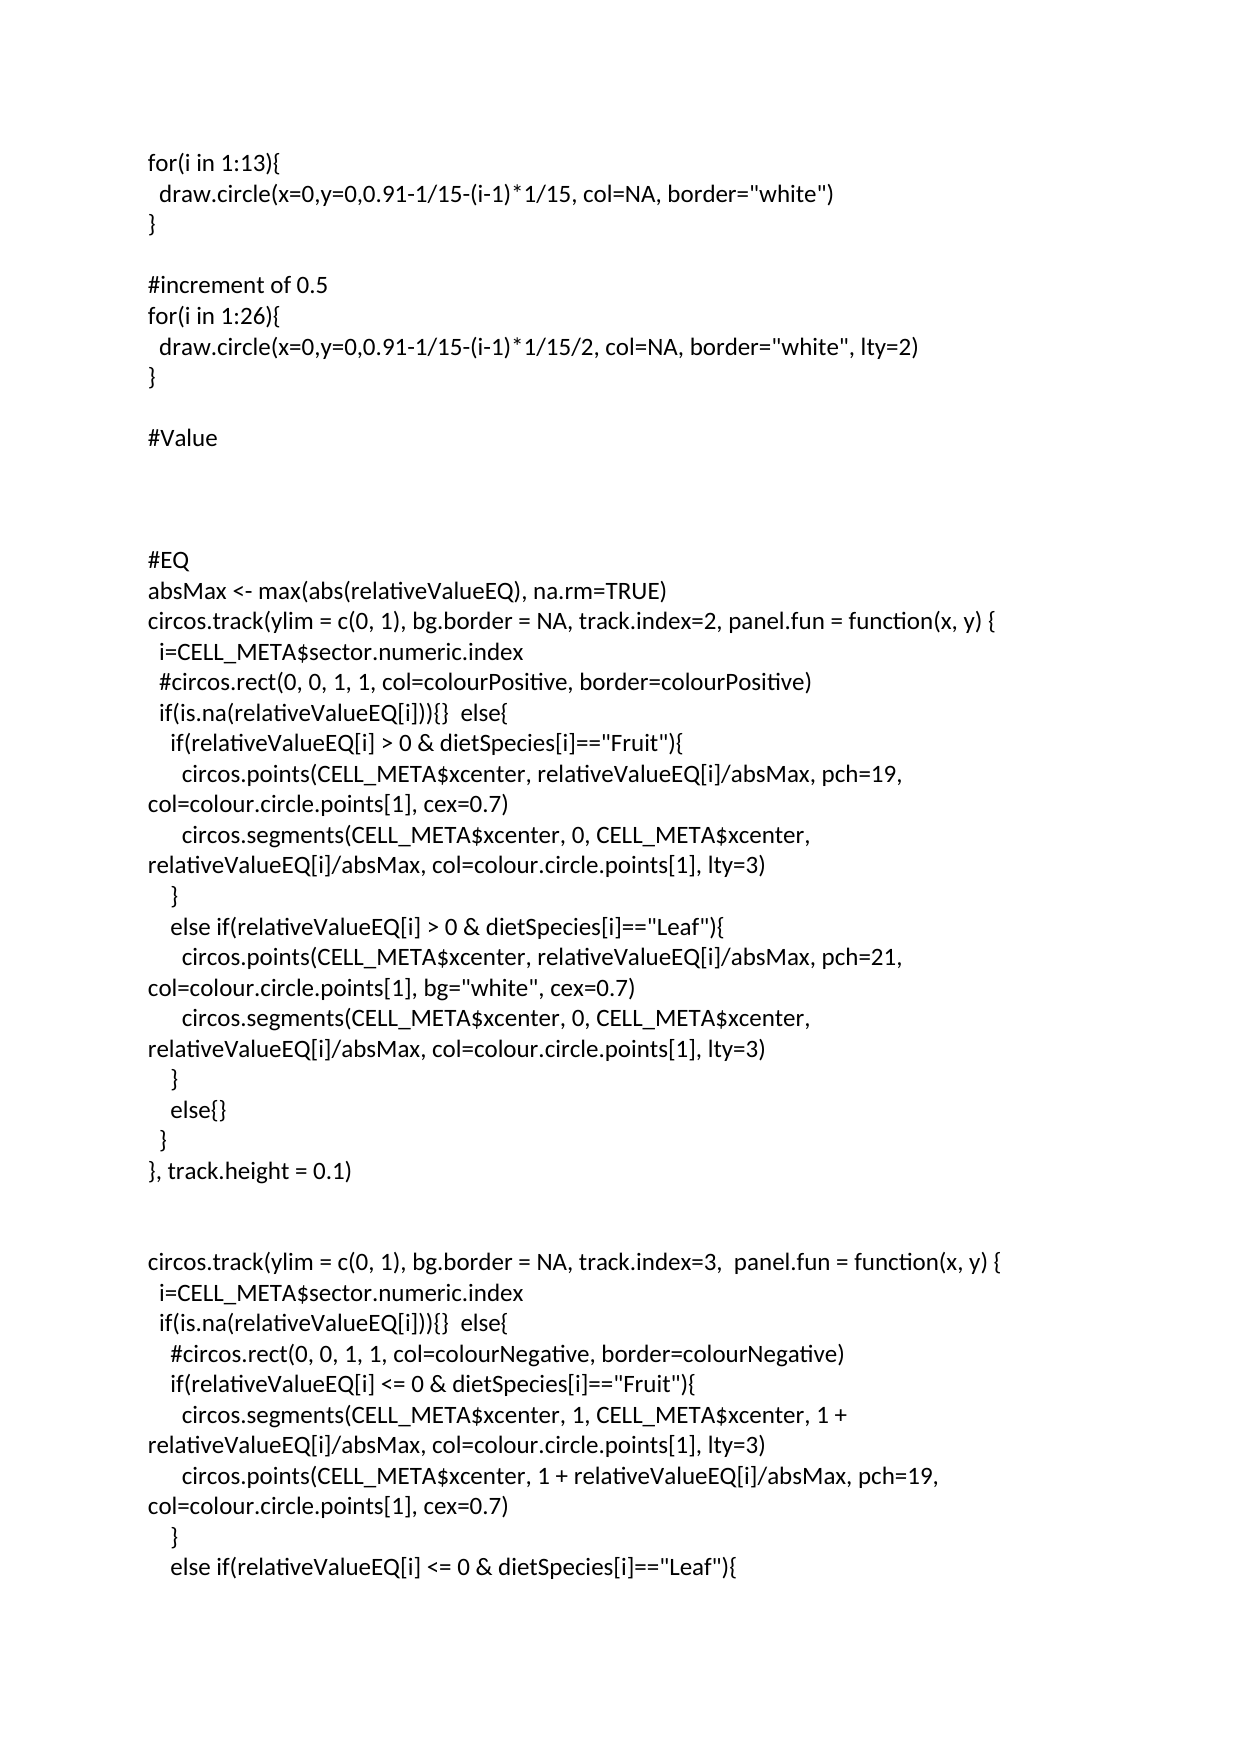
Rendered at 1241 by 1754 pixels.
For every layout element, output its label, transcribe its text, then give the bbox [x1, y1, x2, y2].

text #Value [148, 422, 1093, 453]
text } [148, 209, 1093, 239]
text draw.circle(x=0,y=0,0.91-1/15-(i-1)*1/15, col=NA, border="white") [148, 178, 1093, 209]
text circos.segments(CELL_META$xcenter, 0, CELL_META$xcenter, relativeValueEQ[i]/absMax, col=colour.circle.points[1], lty=3) [148, 819, 1093, 880]
text if(is.na(relativeValueEQ[i])){} else{ [148, 1307, 1093, 1338]
text } [148, 1124, 1093, 1155]
text if(relativeValueEQ[i] <= 0 & dietSpecies[i]=="Fruit"){ [148, 1368, 1093, 1399]
text draw.circle(x=0,y=0,0.91-1/15-(i-1)*1/15/2, col=NA, border="white", lty=2) [148, 331, 1093, 361]
text #increment of 0.5 [148, 270, 1093, 300]
text } [148, 361, 1093, 392]
text circos.segments(CELL_META$xcenter, 0, CELL_META$xcenter, relativeValueEQ[i]/absMax, col=colour.circle.points[1], lty=3) [148, 1002, 1093, 1063]
text i=CELL_META$sector.numeric.index [148, 1277, 1093, 1307]
text else if(relativeValueEQ[i] <= 0 & dietSpecies[i]=="Leaf"){ [148, 1552, 1093, 1582]
text i=CELL_META$sector.numeric.index [148, 636, 1093, 666]
text circos.points(CELL_META$xcenter, relativeValueEQ[i]/absMax, pch=21, col=colour.circle.points[1], bg="white", cex=0.7) [148, 941, 1093, 1002]
text circos.points(CELL_META$xcenter, relativeValueEQ[i]/absMax, pch=19, col=colour.circle.points[1], cex=0.7) [148, 758, 1093, 819]
text } [148, 1063, 1093, 1094]
text }, track.height = 0.1) [148, 1155, 1093, 1185]
text } [148, 880, 1093, 911]
text #EQ [148, 544, 1093, 575]
text else{} [148, 1094, 1093, 1124]
text #circos.rect(0, 0, 1, 1, col=colourPositive, border=colourPositive) [148, 666, 1093, 697]
text absMax <- max(abs(relativeValueEQ), na.rm=TRUE) [148, 575, 1093, 605]
text for(i in 1:26){ [148, 300, 1093, 331]
text for(i in 1:13){ [148, 148, 1093, 178]
text circos.points(CELL_META$xcenter, 1 + relativeValueEQ[i]/absMax, pch=19, col=colour.circle.points[1], cex=0.7) [148, 1460, 1093, 1521]
text circos.segments(CELL_META$xcenter, 1, CELL_META$xcenter, 1 + relativeValueEQ[i]/absMax, col=colour.circle.points[1], lty=3) [148, 1399, 1093, 1460]
text circos.track(ylim = c(0, 1), bg.border = NA, track.index=2, panel.fun = function(x, y) { [148, 605, 1093, 636]
text if(is.na(relativeValueEQ[i])){} else{ [148, 697, 1093, 727]
text if(relativeValueEQ[i] > 0 & dietSpecies[i]=="Fruit"){ [148, 727, 1093, 758]
text else if(relativeValueEQ[i] > 0 & dietSpecies[i]=="Leaf"){ [148, 911, 1093, 941]
text #circos.rect(0, 0, 1, 1, col=colourNegative, border=colourNegative) [148, 1338, 1093, 1368]
text } [148, 1521, 1093, 1552]
text circos.track(ylim = c(0, 1), bg.border = NA, track.index=3, panel.fun = function(x, y) { [148, 1246, 1093, 1277]
